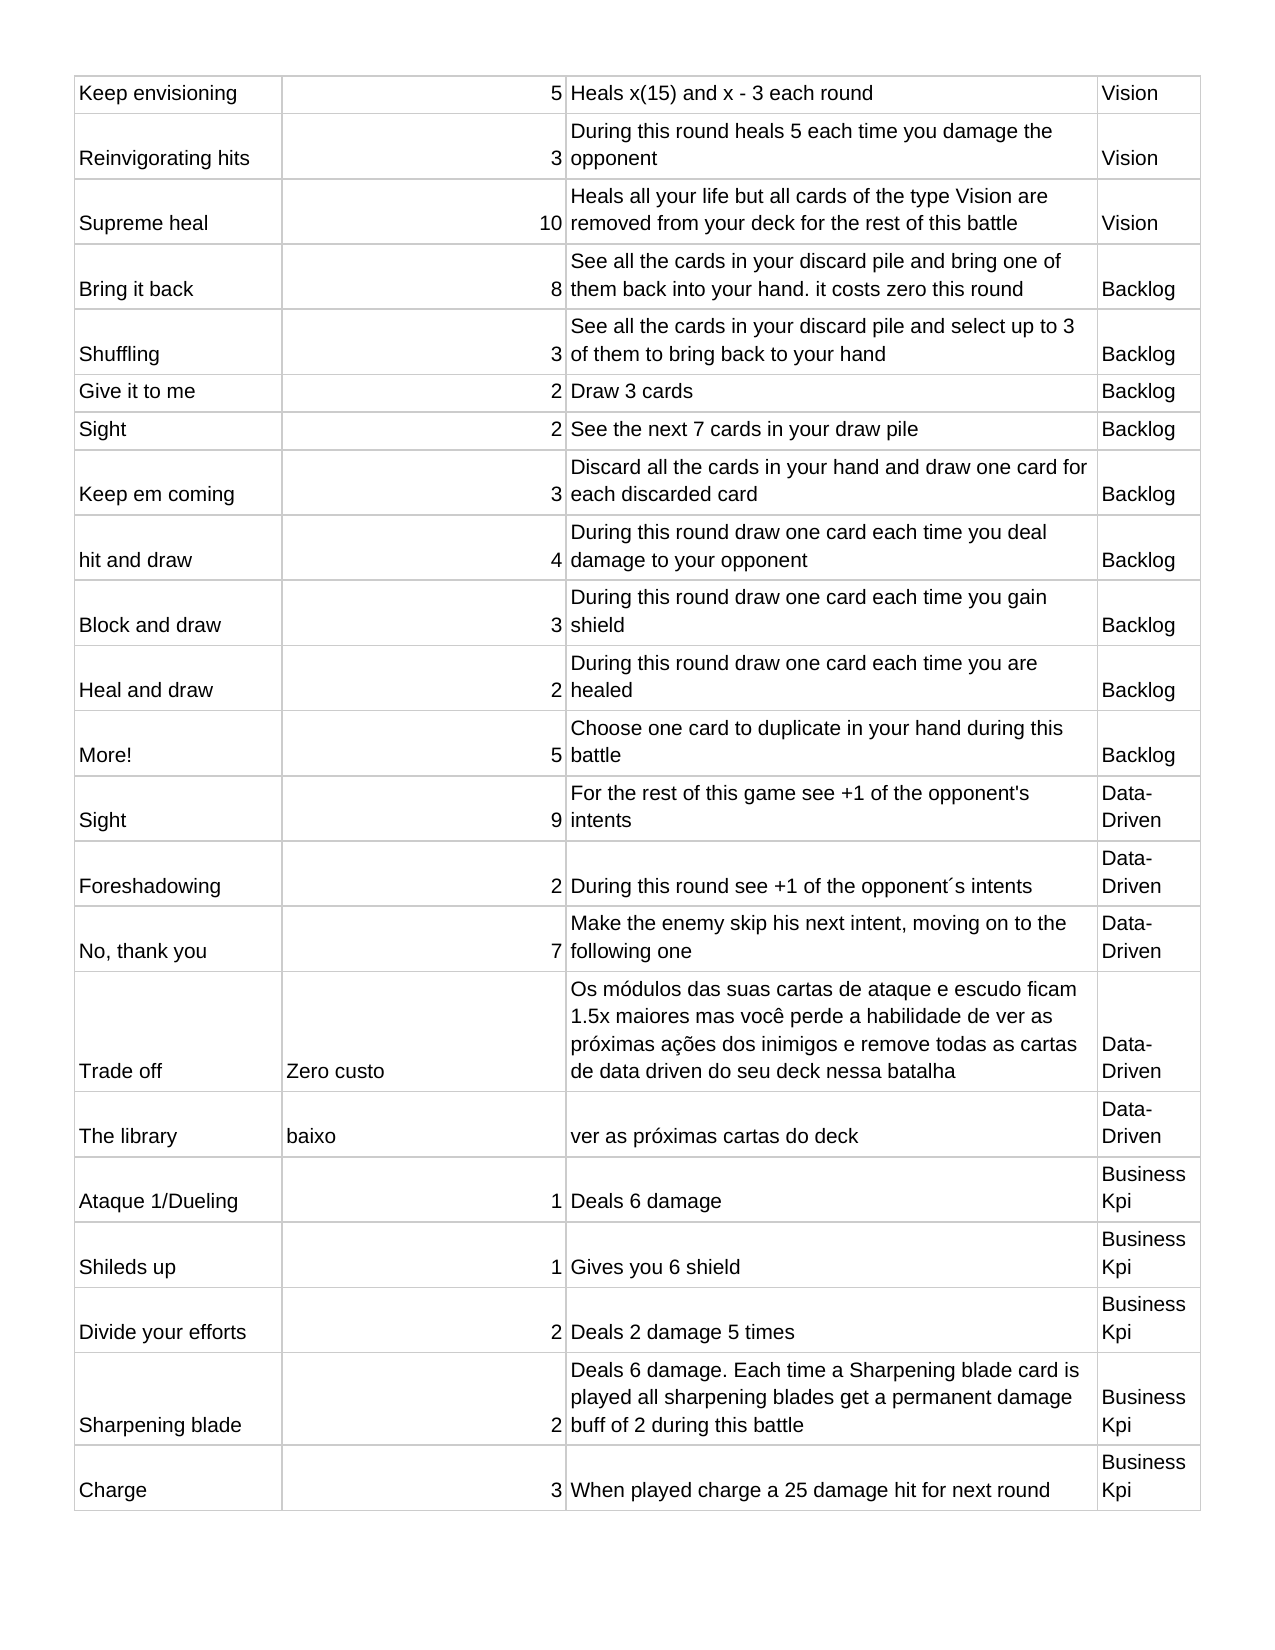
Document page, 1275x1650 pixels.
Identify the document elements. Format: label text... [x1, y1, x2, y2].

table_cell Data-Driven [1098, 777, 1200, 840]
table_cell During this round draw one card each time you are healed [567, 646, 1097, 710]
table_cell Heal and draw [75, 646, 281, 710]
table_cell Data-Driven [1098, 972, 1200, 1091]
table_cell ver as próximas cartas do deck [567, 1092, 1097, 1156]
table_cell See the next 7 cards in your draw pile [567, 413, 1097, 449]
table_cell Give it to me [75, 375, 281, 411]
table_cell Deals 2 damage 5 times [567, 1288, 1097, 1352]
table_cell For the rest of this game see +1 of the opponent's intents [567, 777, 1097, 840]
table_cell 5 [283, 711, 565, 775]
table_cell 3 [283, 581, 565, 644]
table_cell Shuffling [75, 310, 281, 373]
table_cell Shileds up [75, 1223, 281, 1286]
table_cell Backlog [1098, 245, 1200, 308]
table_cell Ataque 1/Dueling [75, 1158, 281, 1221]
table_cell 1 [283, 1223, 565, 1286]
table_cell Make the enemy skip his next intent, moving on to the following one [567, 907, 1097, 971]
table_cell Backlog [1098, 646, 1200, 710]
table_cell 4 [283, 516, 565, 579]
table_cell Data-Driven [1098, 842, 1200, 905]
table_cell 7 [283, 907, 565, 971]
table_cell The library [75, 1092, 281, 1156]
table_cell See all the cards in your discard pile and bring one of them back into your hand. it costs zero this round [567, 245, 1097, 308]
table_cell 8 [283, 245, 565, 308]
table_cell Divide your efforts [75, 1288, 281, 1352]
table_cell Choose one card to duplicate in your hand during this battle [567, 711, 1097, 775]
table_cell Deals 6 damage. Each time a Sharpening blade card is played all sharpening blades get a permanent damage buff of 2 during this battle [567, 1353, 1097, 1444]
table_cell Vision [1098, 77, 1200, 113]
table_cell Business Kpi [1098, 1446, 1200, 1509]
table_cell 3 [283, 310, 565, 373]
table_cell Sight [75, 413, 281, 449]
table_cell Supreme heal [75, 180, 281, 243]
table_cell Backlog [1098, 516, 1200, 579]
table_cell Sharpening blade [75, 1353, 281, 1444]
table_cell Heals all your life but all cards of the type Vision are removed from your deck for the rest of this battle [567, 180, 1097, 243]
table_cell Data-Driven [1098, 1092, 1200, 1156]
table_cell Business Kpi [1098, 1353, 1200, 1444]
table_cell 2 [283, 413, 565, 449]
table_cell Business Kpi [1098, 1288, 1200, 1352]
table_cell Backlog [1098, 310, 1200, 373]
table_cell More! [75, 711, 281, 775]
table_cell Backlog [1098, 711, 1200, 775]
table_cell Reinvigorating hits [75, 114, 281, 178]
table_cell Heals x(15) and x - 3 each round [567, 77, 1097, 113]
table_cell Charge [75, 1446, 281, 1509]
table_cell 2 [283, 842, 565, 905]
table_cell Os módulos das suas cartas de ataque e escudo ficam 1.5x maiores mas você perde a habilidade de ver as próximas ações dos inimigos e remove todas as cartas de data driven do seu deck nessa batalha [567, 972, 1097, 1091]
table_cell Deals 6 damage [567, 1158, 1097, 1221]
table_cell Trade off [75, 972, 281, 1091]
table_cell During this round see +1 of the opponent´s intents [567, 842, 1097, 905]
table_cell During this round heals 5 each time you damage the opponent [567, 114, 1097, 178]
table_cell 5 [283, 77, 565, 113]
table_cell Foreshadowing [75, 842, 281, 905]
table_cell 1 [283, 1158, 565, 1221]
table_cell Backlog [1098, 375, 1200, 411]
table_cell 9 [283, 777, 565, 840]
table_cell Data-Driven [1098, 907, 1200, 971]
table_cell Backlog [1098, 413, 1200, 449]
table_cell 10 [283, 180, 565, 243]
table_cell Business Kpi [1098, 1158, 1200, 1221]
table_cell 3 [283, 1446, 565, 1509]
table_cell Block and draw [75, 581, 281, 644]
table_cell 2 [283, 375, 565, 411]
table_cell hit and draw [75, 516, 281, 579]
table_cell Discard all the cards in your hand and draw one card for each discarded card [567, 451, 1097, 514]
table_cell 2 [283, 1353, 565, 1444]
table_cell Sight [75, 777, 281, 840]
table_cell When played charge a 25 damage hit for next round [567, 1446, 1097, 1509]
table_cell Business Kpi [1098, 1223, 1200, 1286]
table_cell 2 [283, 1288, 565, 1352]
table_cell Vision [1098, 114, 1200, 178]
table_cell 3 [283, 451, 565, 514]
table_cell 2 [283, 646, 565, 710]
table_cell Draw 3 cards [567, 375, 1097, 411]
table_cell Keep em coming [75, 451, 281, 514]
table_cell baixo [283, 1092, 565, 1156]
table_cell Bring it back [75, 245, 281, 308]
table_cell 3 [283, 114, 565, 178]
table_cell During this round draw one card each time you deal damage to your opponent [567, 516, 1097, 579]
table_cell See all the cards in your discard pile and select up to 3 of them to bring back to your hand [567, 310, 1097, 373]
table_cell Backlog [1098, 581, 1200, 644]
table_cell No, thank you [75, 907, 281, 971]
table_cell Vision [1098, 180, 1200, 243]
table_cell During this round draw one card each time you gain shield [567, 581, 1097, 644]
table_cell Backlog [1098, 451, 1200, 514]
table_cell Zero custo [283, 972, 565, 1091]
table_cell Gives you 6 shield [567, 1223, 1097, 1286]
table_cell Keep envisioning [75, 77, 281, 113]
